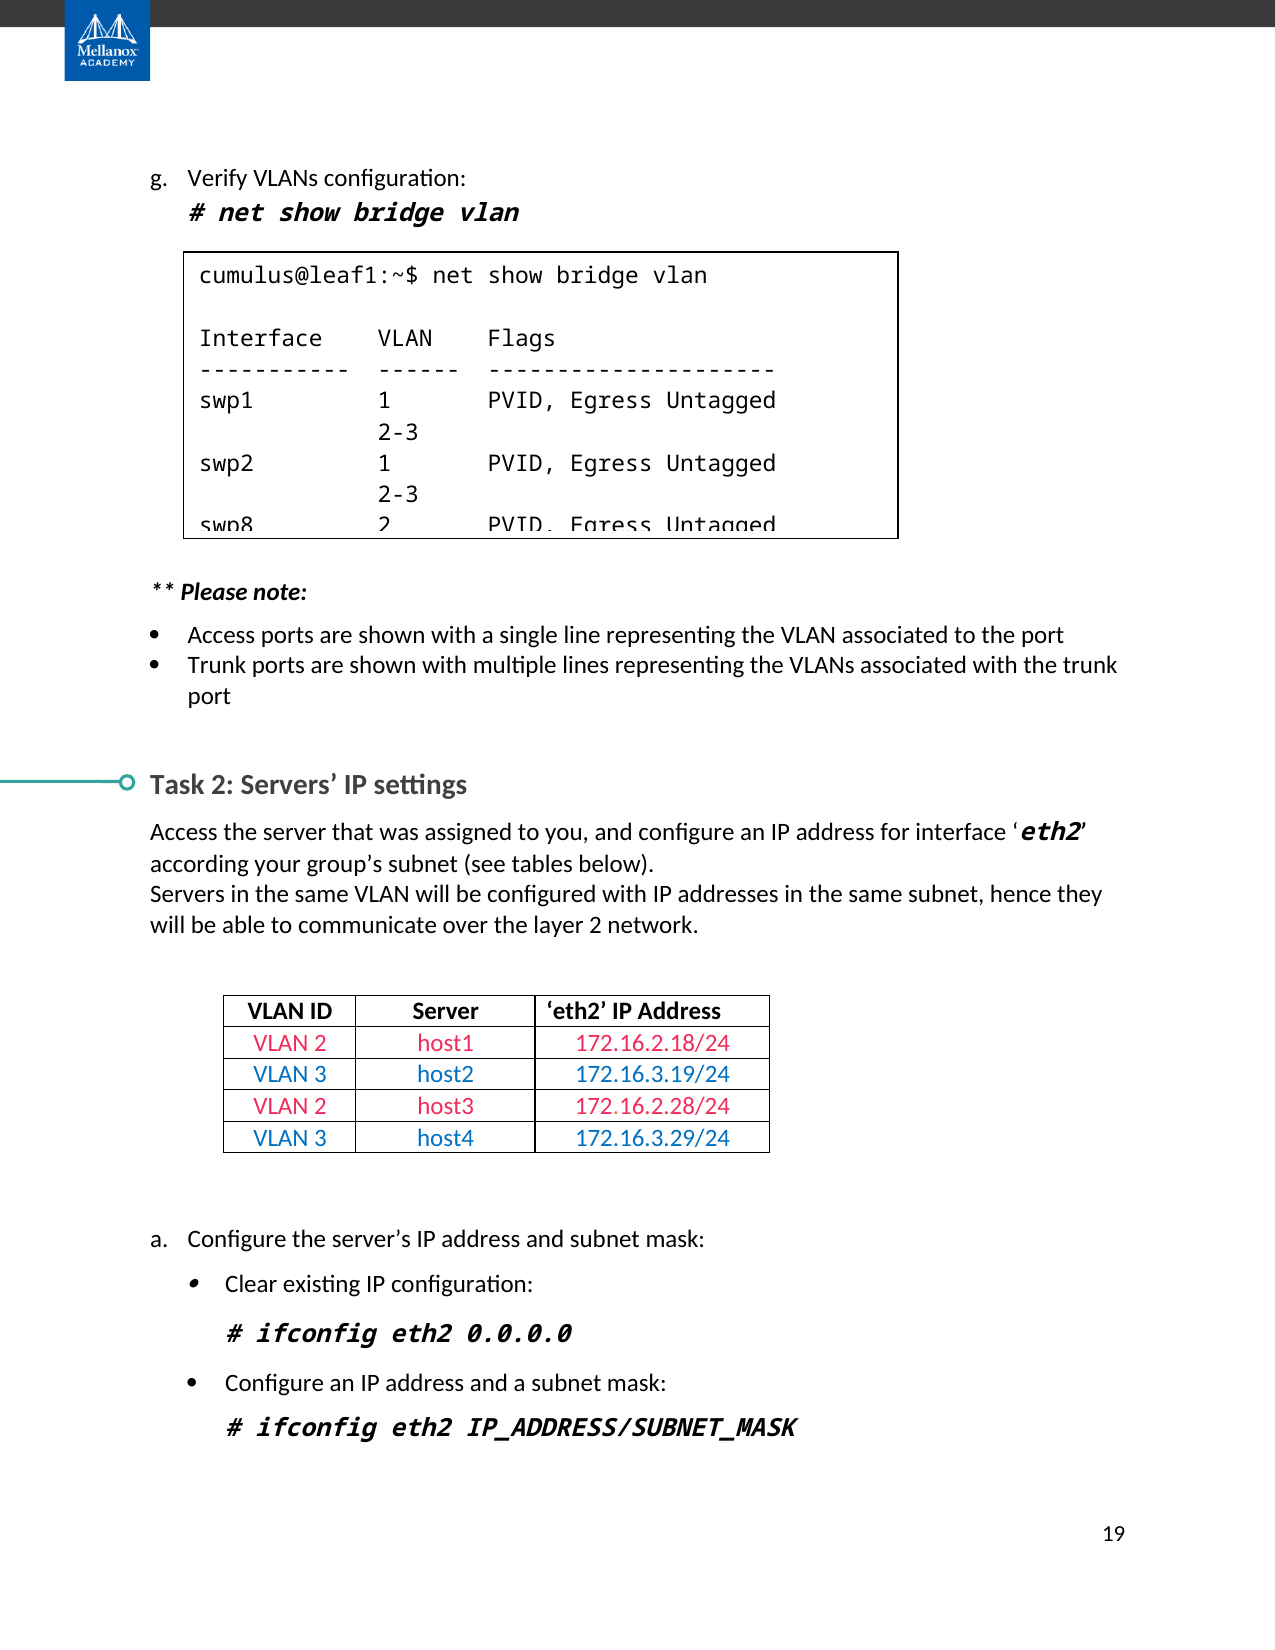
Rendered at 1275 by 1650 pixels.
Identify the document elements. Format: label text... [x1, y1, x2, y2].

table_cell 172.16.3.19/24 [536, 1059, 769, 1089]
table_cell host3 [356, 1090, 534, 1121]
table_header VLAN ID [224, 996, 355, 1026]
list # net show bridge vlan [187, 195, 1125, 229]
table_cell host4 [356, 1122, 534, 1152]
table_cell VLAN 2 [224, 1027, 355, 1058]
list Configure the server’s IP address and subnet mask: [150, 1223, 1125, 1253]
list Trunk ports are shown with multiple lines representing the VLANs associated with the trunk port [150, 649, 1125, 710]
table_header Server [356, 996, 534, 1026]
text # ifconfig eth2 IP_ADDRESS/SUBNET_MASK [150, 1410, 1125, 1444]
list Configure an IP address and a subnet mask: [187, 1367, 1125, 1397]
text Access the server that was assigned to you, and configure an IP address for interface ‘eth2’ according your group’s subnet (see tables below). Servers in the same VLAN will be configured with IP addresses in the same subnet, hence they will be able to communicate over the layer 2 network. [150, 814, 1125, 968]
table_cell VLAN 2 [224, 1090, 355, 1121]
table_cell host1 [356, 1027, 534, 1058]
table_cell 172.16.3.29/24 [536, 1122, 769, 1152]
table_cell 172.16.2.18/24 [536, 1027, 769, 1058]
table_cell VLAN 3 [224, 1122, 355, 1152]
table_cell VLAN 3 [224, 1059, 355, 1089]
picture [64, 0, 150, 81]
list Access ports are shown with a single line representing the VLAN associated to the port [150, 619, 1125, 649]
table_cell 172.16.2.28/24 [536, 1090, 769, 1121]
list Clear existing IP configuration: # ifconfig eth2 0.0.0.0 [187, 1268, 1125, 1350]
table_cell host2 [356, 1059, 534, 1089]
text ** Please note: [150, 576, 1125, 606]
table_header ‘eth2’ IP Address [536, 996, 769, 1026]
list Verify VLANs configuration: [150, 162, 1125, 193]
text Task 2: Servers’ IP settings [150, 766, 1125, 802]
